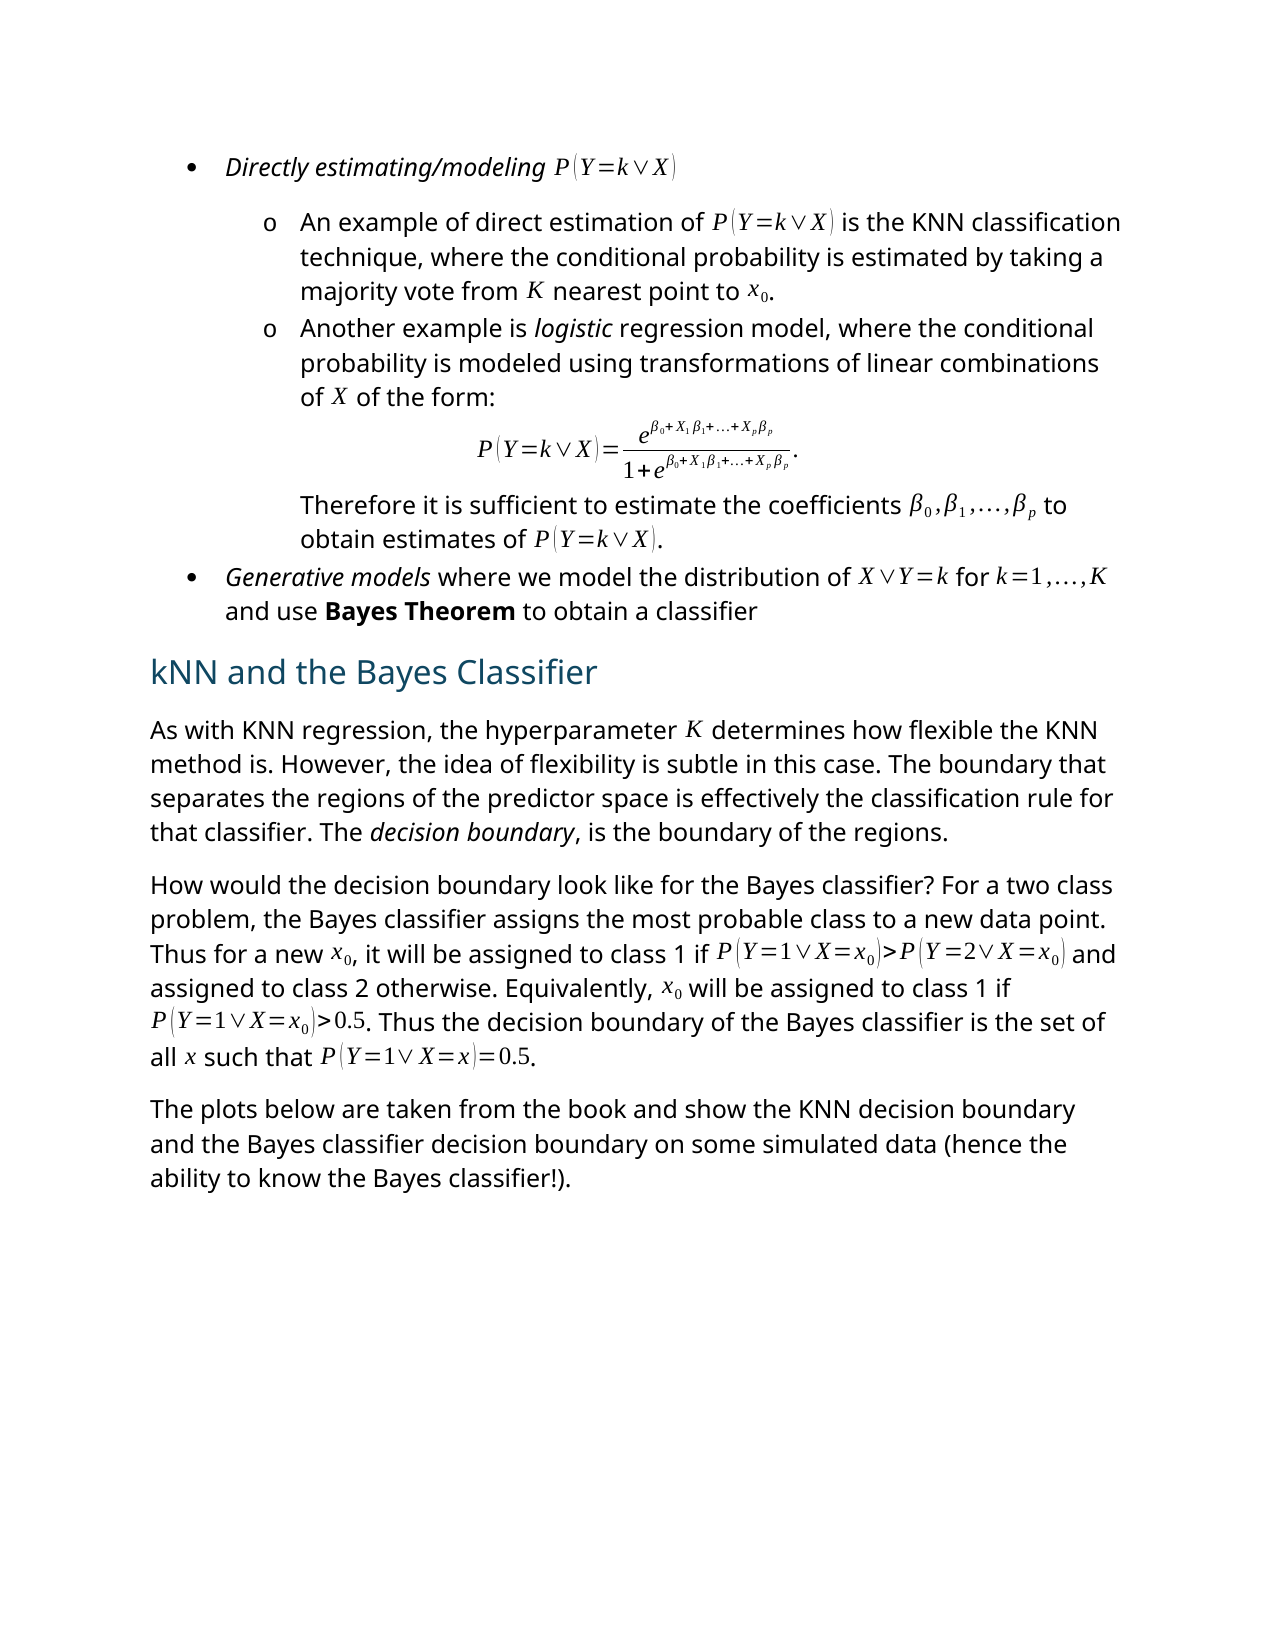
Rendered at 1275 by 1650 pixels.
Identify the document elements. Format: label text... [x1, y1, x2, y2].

text As with KNN regression, the hyperparameter determines how flexible the KNN method is. However, the idea of flexibility is subtle in this case. The boundary that separates the regions of the predictor space is effectively the classification rule for that classifier. The decision boundary, is the boundary of the regions. [150, 713, 1125, 849]
text How would the decision boundary look like for the Bayes classifier? For a two class problem, the Bayes classifier assigns the most probable class to a new data point. Thus for a new , it will be assigned to class 1 if and assigned to class 2 otherwise. Equivalently, will be assigned to class 1 if . Thus the decision boundary of the Bayes classifier is the set of all such that . [150, 868, 1125, 1073]
list An example of direct estimation of is the KNN classification technique, where the conditional probability is estimated by taking a majority vote from nearest point to . [262, 205, 1125, 307]
list Another example is logistic regression model, where the conditional probability is modeled using transformations of linear combinations of of the form: [262, 311, 1125, 413]
list Generative models where we model the distribution of for and use Bayes Theorem to obtain a classifier [187, 560, 1125, 628]
list Therefore it is sufficient to estimate the coefficients to obtain estimates of . [262, 488, 1125, 556]
text The plots below are taken from the book and show the KNN decision boundary and the Bayes classifier decision boundary on some simulated data (hence the ability to know the Bayes classifier!). [150, 1092, 1125, 1194]
list Directly estimating/modeling [187, 150, 1125, 184]
subtitle kNN and the Bayes Classifier [150, 649, 1125, 694]
